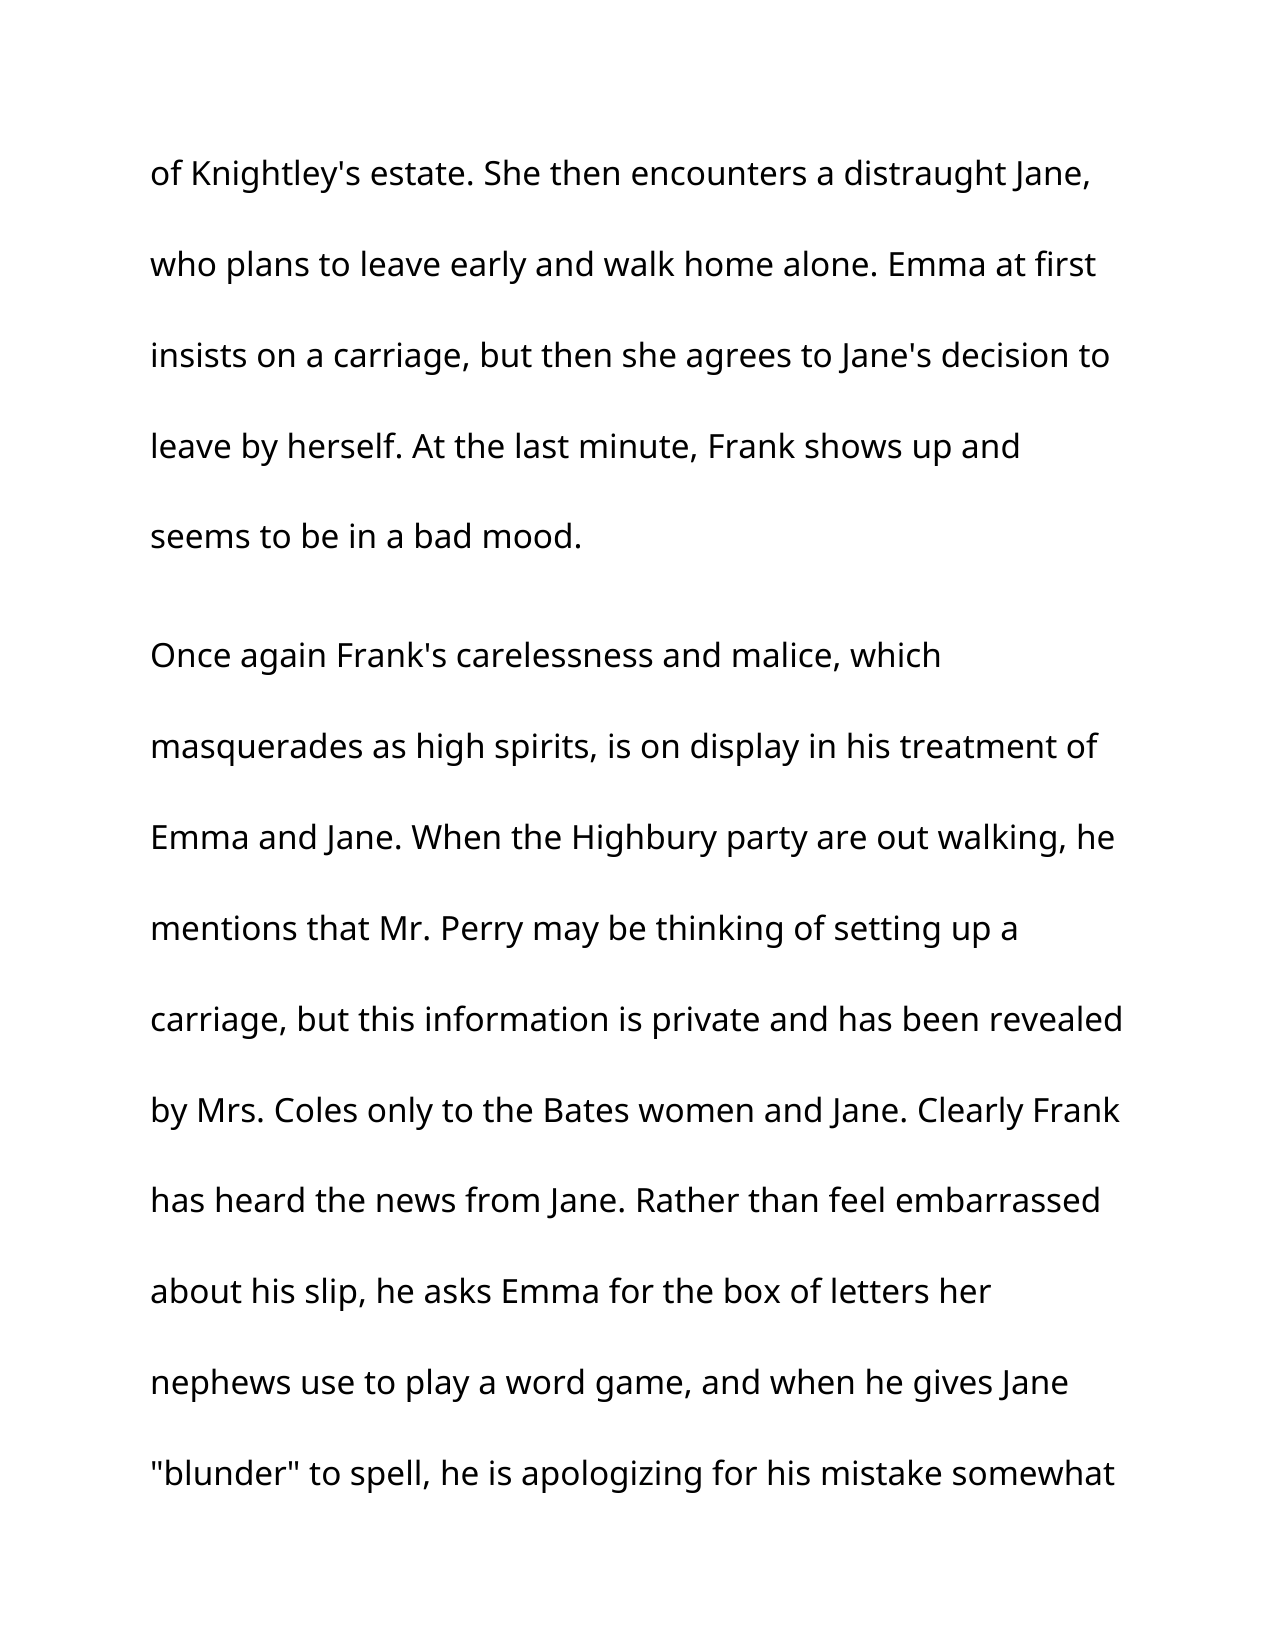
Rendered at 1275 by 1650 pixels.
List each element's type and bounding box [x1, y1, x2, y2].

text [150, 632, 1125, 1495]
text [150, 150, 1125, 559]
